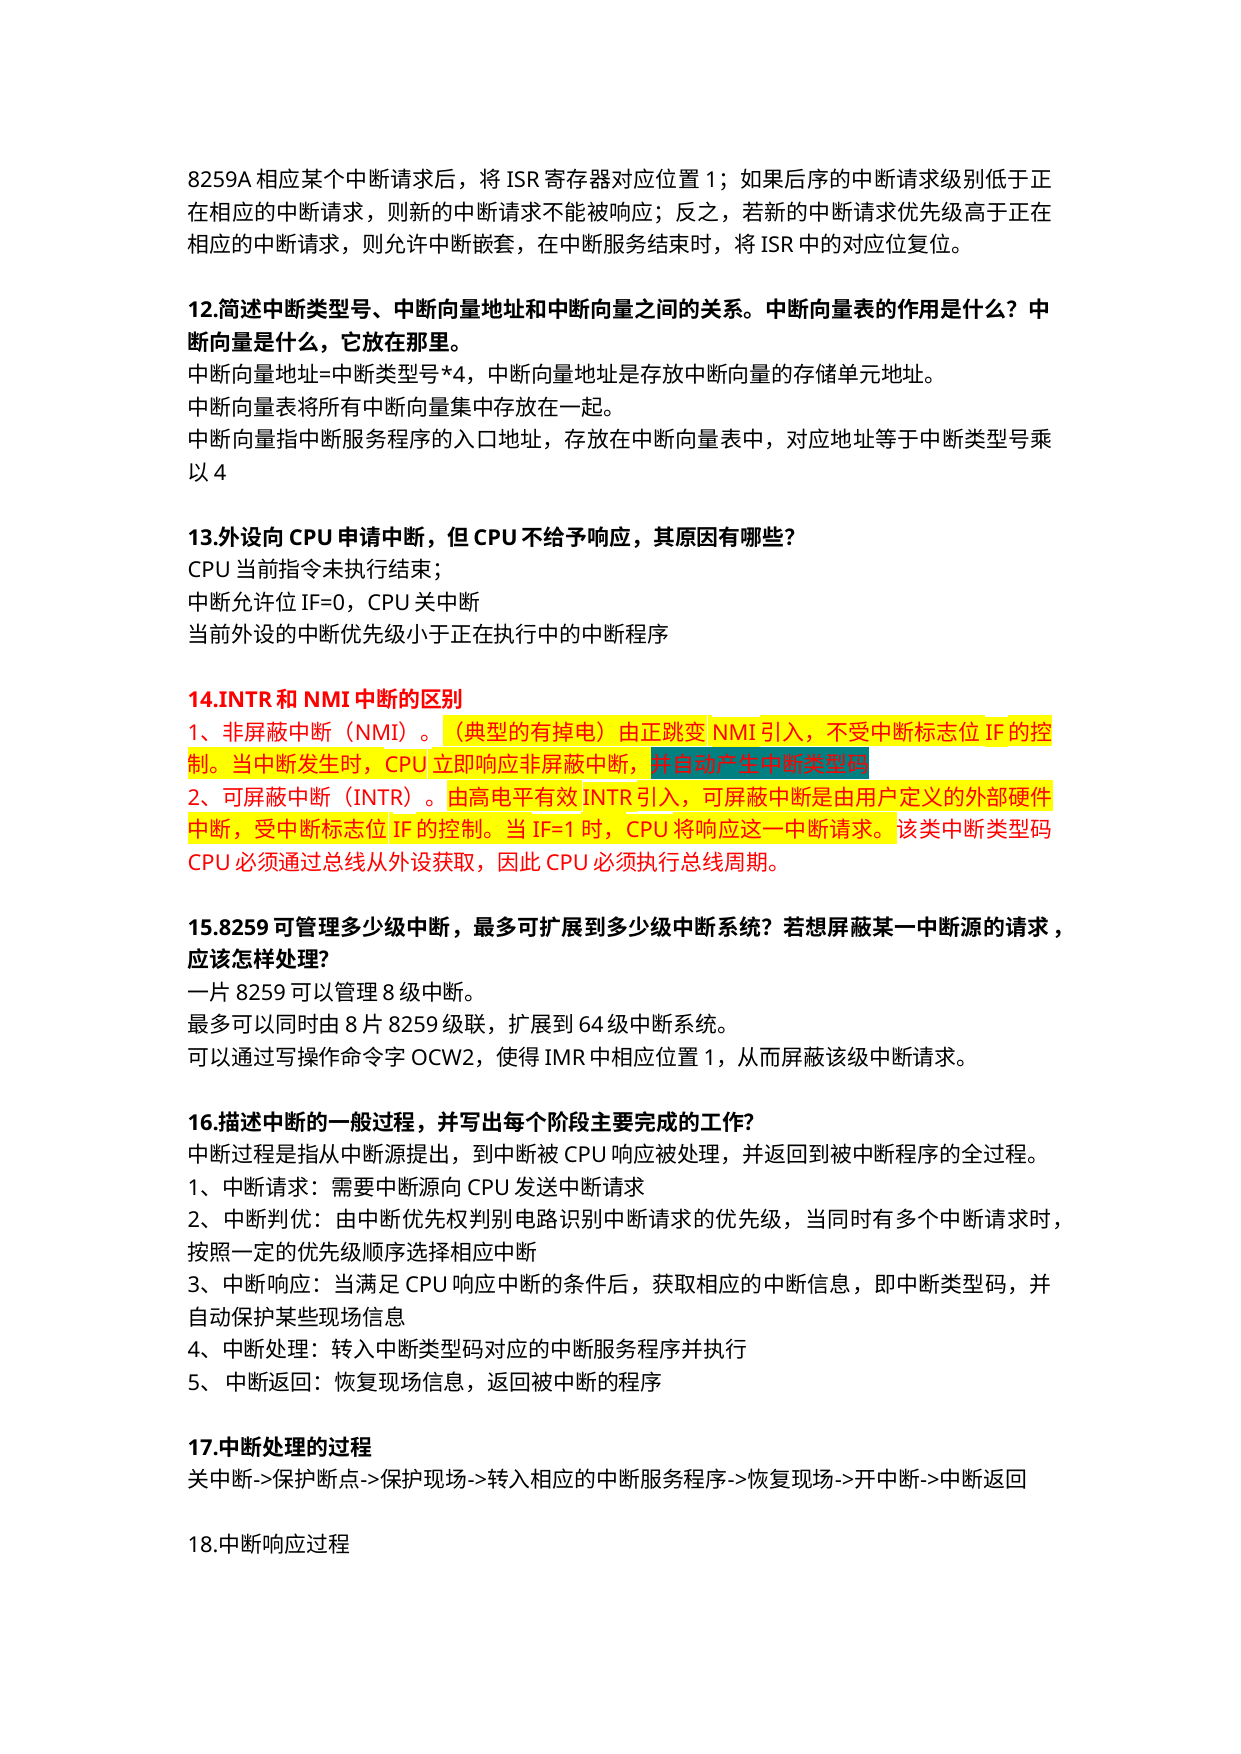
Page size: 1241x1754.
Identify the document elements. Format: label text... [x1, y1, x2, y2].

text 8259A相应某个中断请求后，将ISR寄存器对应位置1；如果后序的中断请求级别低于正在相应的中断请求，则新的中断请求不能被响应；反之，若新的中断请求优先级高于正在相应的中断请求，则允许中断嵌套，在中断服务结束时，将ISR中的对应位复位。 [187, 162, 1053, 259]
text 2、可屏蔽中断（INTR）。由高电平有效INTR引入，可屏蔽中断是由用户定义的外部硬件中断，受中断标志位IF的控制。当IF=1时，CPU将响应这一中断请求。该类中断类型码CPU必须通过总线从外设获取，因此CPU必须执行总线周期。 [187, 779, 1053, 877]
text 12.简述中断类型号、中断向量地址和中断向量之间的关系。中断向量表的作用是什么？中断向量是什么，它放在那里。 [187, 292, 1053, 357]
text 17.中断处理的过程 [187, 1429, 1053, 1462]
text 一片8259可以管理8级中断。 [187, 974, 1053, 1007]
text 2、中断判优：由中断优先权判别电路识别中断请求的优先级，当同时有多个中断请求时，按照一定的优先级顺序选择相应中断 [187, 1202, 1053, 1267]
text 中断向量指中断服务程序的入口地址，存放在中断向量表中，对应地址等于中断类型号乘以4 [187, 422, 1053, 487]
text 中断过程是指从中断源提出，到中断被CPU响应被处理，并返回到被中断程序的全过程。 [187, 1137, 1053, 1169]
text 中断向量表将所有中断向量集中存放在一起。 [187, 389, 1053, 422]
text 关中断->保护断点->保护现场->转入相应的中断服务程序->恢复现场->开中断->中断返回 [187, 1462, 1053, 1494]
text 4、中断处理：转入中断类型码对应的中断服务程序并执行 [187, 1332, 1053, 1364]
text 最多可以同时由8片8259级联，扩展到64级中断系统。 [187, 1007, 1053, 1039]
text 中断向量地址=中断类型号*4，中断向量地址是存放中断向量的存储单元地址。 [187, 357, 1053, 389]
text 1、非屏蔽中断（NMI）。（典型的有掉电）由正跳变NMI引入，不受中断标志位IF的控制。当中断发生时，CPU立即响应非屏蔽中断，并自动产生中断类型码 [187, 714, 1053, 779]
text 16.描述中断的一般过程，并写出每个阶段主要完成的工作？ [187, 1104, 1053, 1137]
list 中断返回：恢复现场信息，返回被中断的程序 [187, 1364, 1053, 1397]
text 中断允许位IF=0，CPU关中断 [187, 584, 1053, 617]
text 可以通过写操作命令字OCW2，使得IMR中相应位置1，从而屏蔽该级中断请求。 [187, 1039, 1053, 1072]
text 1、中断请求：需要中断源向CPU发送中断请求 [187, 1169, 1053, 1202]
text 18.中断响应过程 [187, 1527, 1053, 1559]
text 13.外设向CPU申请中断，但CPU不给予响应，其原因有哪些？ [187, 519, 1053, 552]
text 当前外设的中断优先级小于正在执行中的中断程序 [187, 617, 1053, 649]
text 15.8259可管理多少级中断，最多可扩展到多少级中断系统？若想屏蔽某一中断源的请求，应该怎样处理？ [187, 909, 1053, 974]
text 3、中断响应：当满足CPU响应中断的条件后，获取相应的中断信息，即中断类型码，并自动保护某些现场信息 [187, 1267, 1053, 1332]
text CPU当前指令未执行结束； [187, 552, 1053, 584]
text 14.INTR和NMI中断的区别 [187, 682, 1053, 714]
